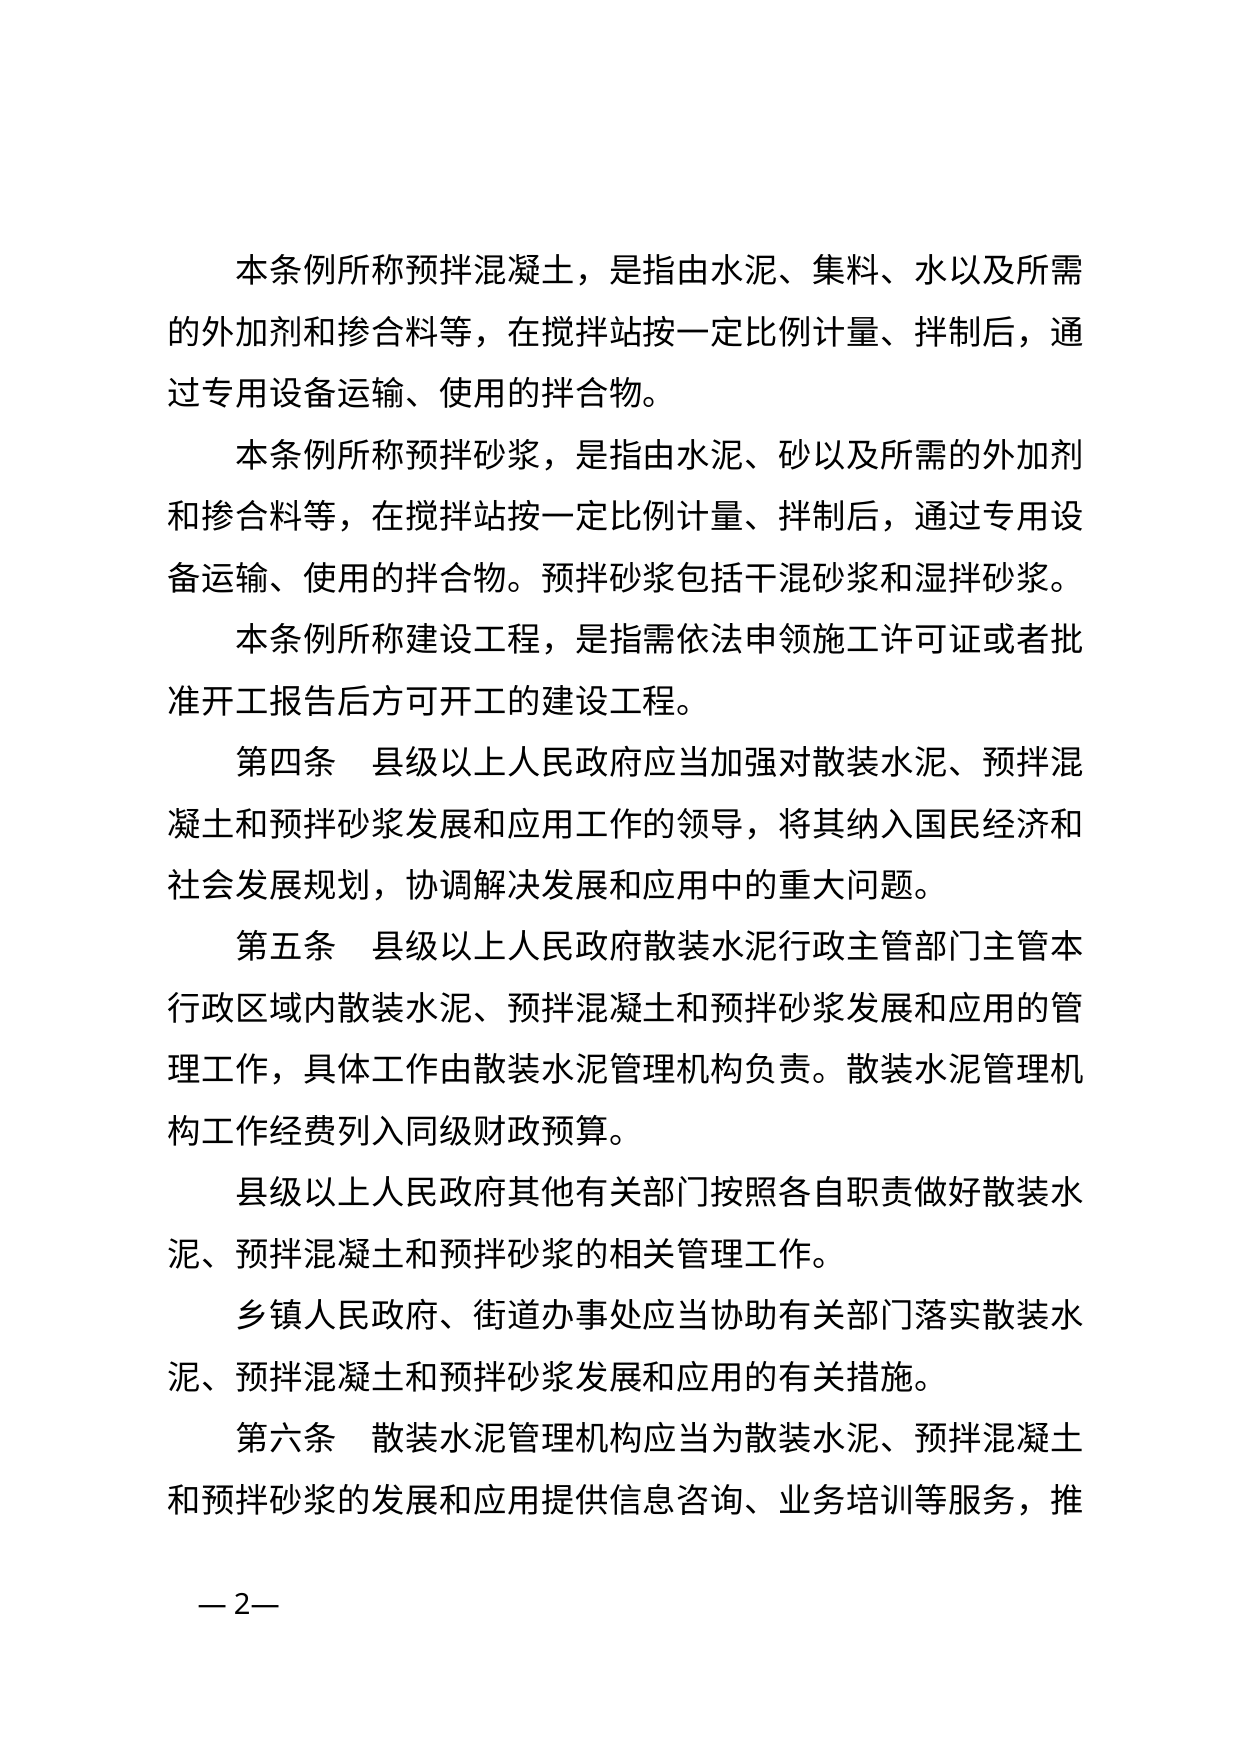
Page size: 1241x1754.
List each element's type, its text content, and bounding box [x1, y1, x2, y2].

text 第四条 县级以上人民政府应当加强对散装水泥、预拌混凝土和预拌砂浆发展和应用工作的领导，将其纳入国民经济和社会发展规划，协调解决发展和应用中的重大问题。 [168, 729, 1084, 914]
text 本条例所称预拌砂浆，是指由水泥、砂以及所需的外加剂和掺合料等，在搅拌站按一定比例计量、拌制后，通过专用设备运输、使用的拌合物。预拌砂浆包括干混砂浆和湿拌砂浆。 [168, 422, 1084, 606]
text 本条例所称预拌混凝土，是指由水泥、集料、水以及所需的外加剂和掺合料等，在搅拌站按一定比例计量、拌制后，通过专用设备运输、使用的拌合物。 [168, 238, 1084, 422]
text 本条例所称建设工程，是指需依法申领施工许可证或者批准开工报告后方可开工的建设工程。 [168, 606, 1084, 729]
text 第五条 县级以上人民政府散装水泥行政主管部门主管本行政区域内散装水泥、预拌混凝土和预拌砂浆发展和应用的管理工作，具体工作由散装水泥管理机构负责。散装水泥管理机构工作经费列入同级财政预算。 [168, 914, 1084, 1159]
text 乡镇人民政府、街道办事处应当协助有关部门落实散装水泥、预拌混凝土和预拌砂浆发展和应用的有关措施。 [168, 1282, 1084, 1405]
text 县级以上人民政府其他有关部门按照各自职责做好散装水泥、预拌混凝土和预拌砂浆的相关管理工作。 [168, 1159, 1084, 1282]
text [168, 1405, 1084, 1528]
